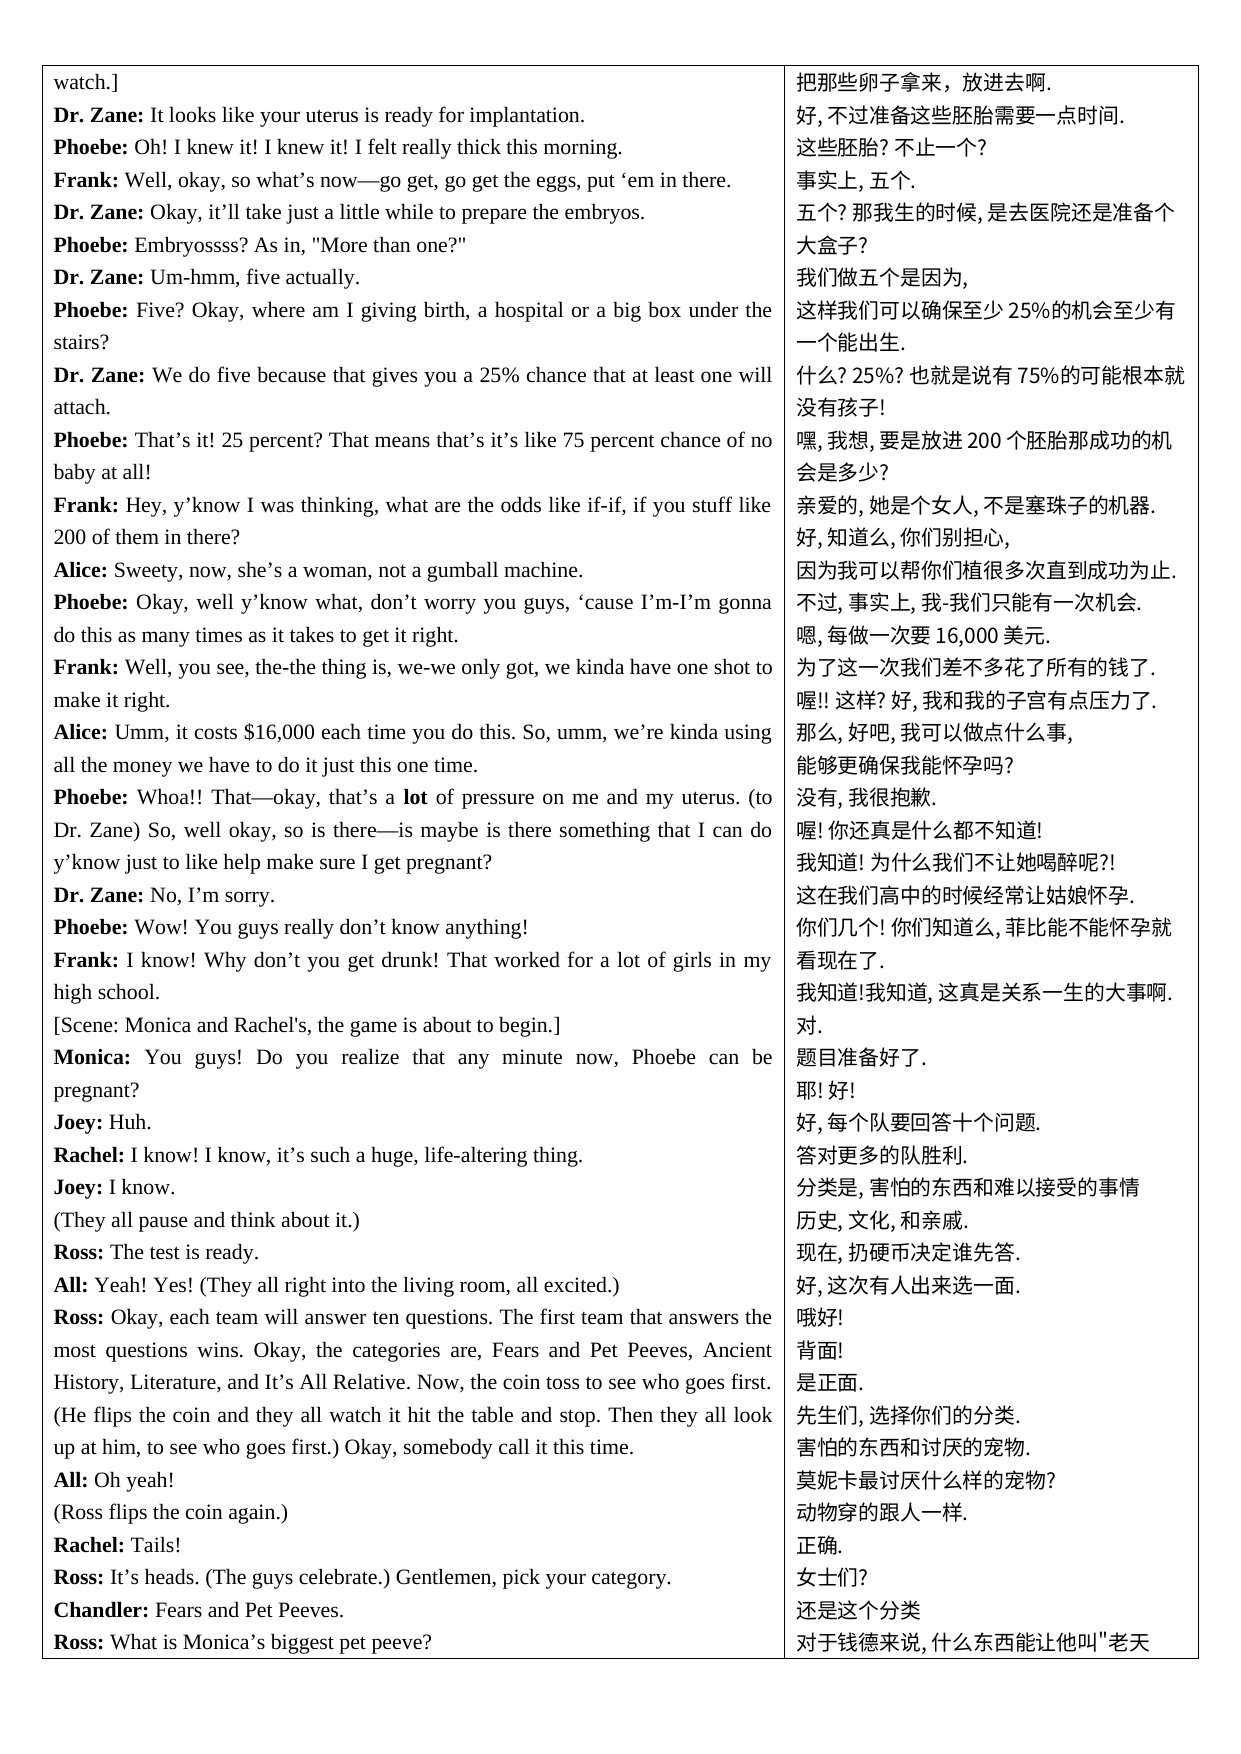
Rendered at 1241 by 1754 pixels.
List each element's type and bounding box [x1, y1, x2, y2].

table_header [785, 66, 1198, 1658]
table_header [43, 66, 784, 1658]
